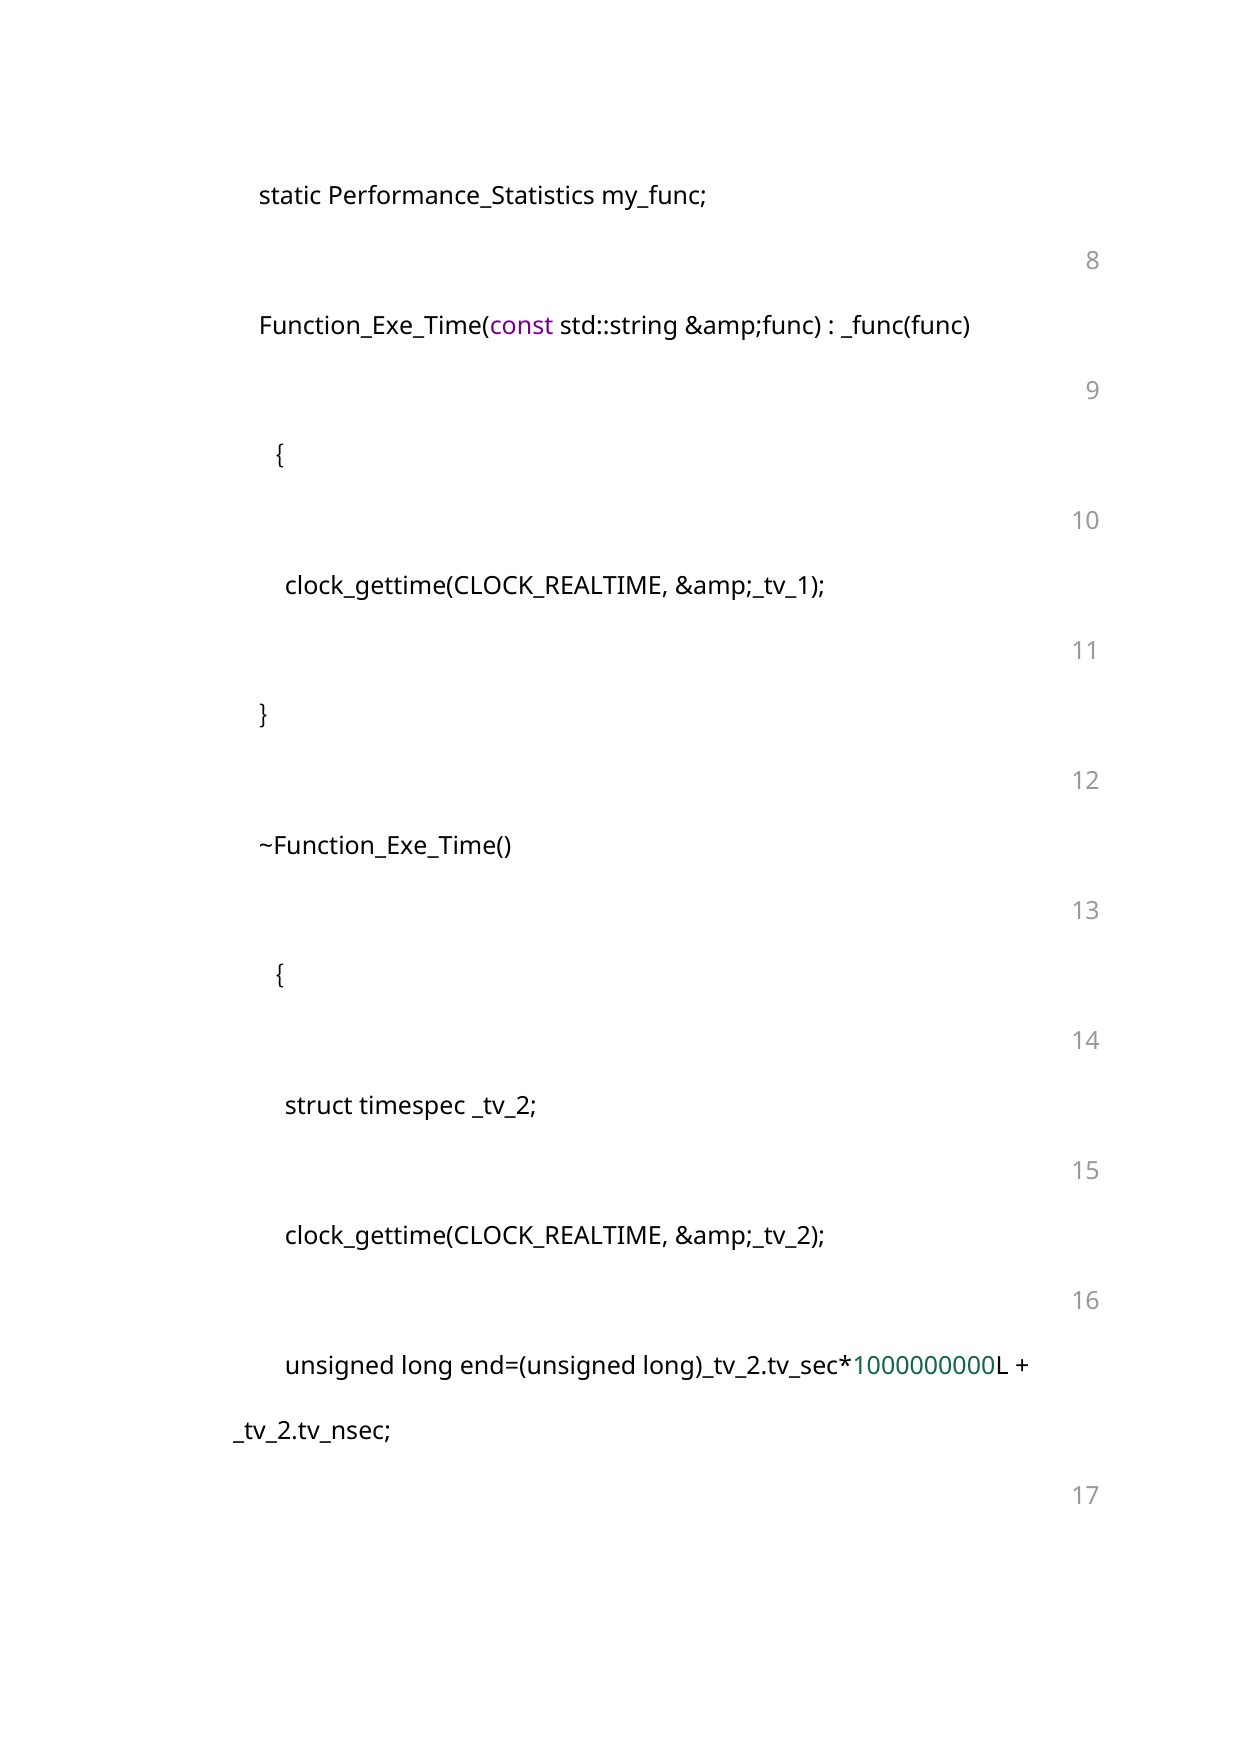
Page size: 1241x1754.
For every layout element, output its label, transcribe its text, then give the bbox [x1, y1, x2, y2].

text clock_gettime(CLOCK_REALTIME, &amp;_tv_1); [233, 552, 1099, 617]
text 14 [233, 1007, 1099, 1072]
text ｝ [233, 682, 1099, 747]
text 16 [233, 1267, 1099, 1332]
text 17 [233, 1462, 1099, 1527]
text 15 [233, 1137, 1099, 1202]
text ｛ [233, 942, 1099, 1007]
text 10 [233, 487, 1099, 552]
text ~Function_Exe_Time() [233, 812, 1099, 877]
text clock_gettime(CLOCK_REALTIME, &amp;_tv_2); [233, 1202, 1099, 1267]
text static Performance_Statistics my_func; [233, 162, 1099, 227]
text struct timespec _tv_2; [233, 1072, 1099, 1137]
text 12 [233, 747, 1099, 812]
text Function_Exe_Time(const std::string &amp;func) : _func(func) [233, 292, 1099, 357]
text 13 [233, 877, 1099, 942]
text 8 [233, 227, 1099, 292]
text unsigned long end=(unsigned long)_tv_2.tv_sec*1000000000L + _tv_2.tv_nsec; [233, 1332, 1099, 1462]
text 9 [233, 357, 1099, 422]
text 11 [233, 617, 1099, 682]
text ｛ [233, 422, 1099, 487]
